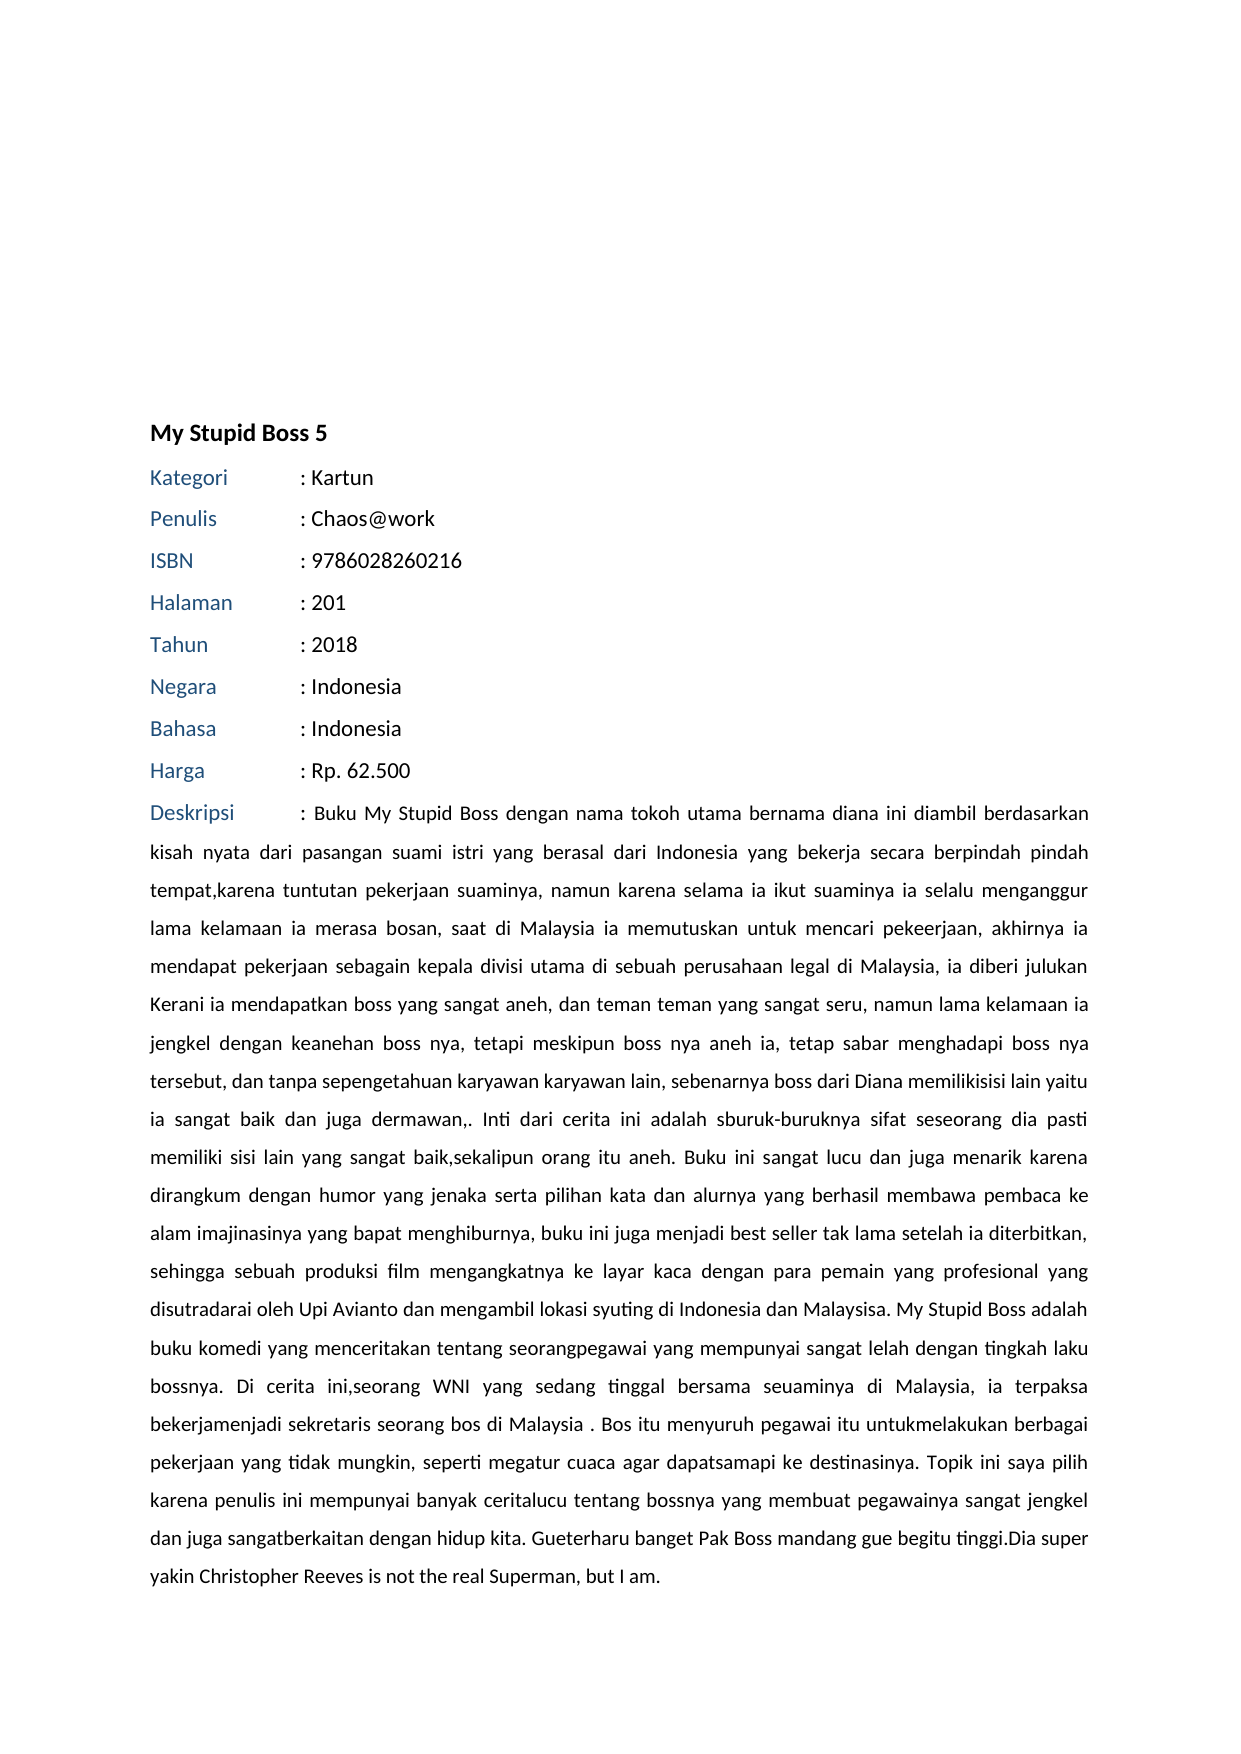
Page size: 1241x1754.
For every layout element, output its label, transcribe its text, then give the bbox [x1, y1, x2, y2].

text Deskripsi : Buku My Stupid Boss dengan nama tokoh utama bernama diana ini diambil berdasarkan kisah nyata dari pasangan suami istri yang berasal dari Indonesia yang bekerja secara berpindah pindah tempat,karena tuntutan pekerjaan suaminya, namun karena selama ia ikut suaminya ia selalu menganggur lama kelamaan ia merasa bosan, saat di Malaysia ia memutuskan untuk mencari pekeerjaan, akhirnya ia mendapat pekerjaan sebagain kepala divisi utama di sebuah perusahaan legal di Malaysia, ia diberi julukan Kerani ia mendapatkan boss yang sangat aneh, dan teman teman yang sangat seru, namun lama kelamaan ia jengkel dengan keanehan boss nya, tetapi meskipun boss nya aneh ia, tetap sabar menghadapi boss nya tersebut, dan tanpa sepengetahuan karyawan karyawan lain, sebenarnya boss dari Diana memilikisisi lain yaitu ia sangat baik dan juga dermawan,. Inti dari cerita ini adalah sburuk-buruknya sifat seseorang dia pasti memiliki sisi lain yang sangat baik,sekalipun orang itu aneh. Buku ini sangat lucu dan juga menarik karena dirangkum dengan humor yang jenaka serta pilihan kata dan alurnya yang berhasil membawa pembaca ke alam imajinasinya yang bapat menghiburnya, buku ini juga menjadi best seller tak lama setelah ia diterbitkan, sehingga sebuah produksi film mengangkatnya ke layar kaca dengan para pemain yang profesional yang disutradarai oleh Upi Avianto dan mengambil lokasi syuting di Indonesia dan Malaysisa. My Stupid Boss adalah buku komedi yang menceritakan tentang seorangpegawai yang mempunyai sangat lelah dengan tingkah laku bossnya. Di cerita ini,seorang WNI yang sedang tinggal bersama seuaminya di Malaysia, ia terpaksa bekerjamenjadi sekretaris seorang bos di Malaysia . Bos itu menyuruh pegawai itu untukmelakukan berbagai pekerjaan yang tidak mungkin, seperti megatur cuaca agar dapatsamapi ke destinasinya. Topik ini saya pilih karena penulis ini mempunyai banyak ceritalucu tentang bossnya yang membuat pegawainya sangat jengkel dan juga sangatberkaitan dengan hidup kita. Gueterharu banget Pak Boss mandang gue begitu tinggi.Dia super yakin Christopher Reeves is not the real Superman, but I am. [150, 798, 1090, 1589]
text Harga : Rp. 62.500 [150, 756, 1090, 784]
text Penulis : Chaos@work [150, 504, 1090, 533]
text My Stupid Boss 5 [150, 417, 1090, 447]
text Kategori : Kartun [150, 463, 1090, 491]
text Tahun : 2018 [150, 631, 1090, 658]
text Negara : Indonesia [150, 672, 1090, 701]
text Bahasa : Indonesia [150, 714, 1090, 742]
text Halaman : 201 [150, 588, 1090, 617]
text ISBN : 9786028260216 [150, 547, 1090, 574]
